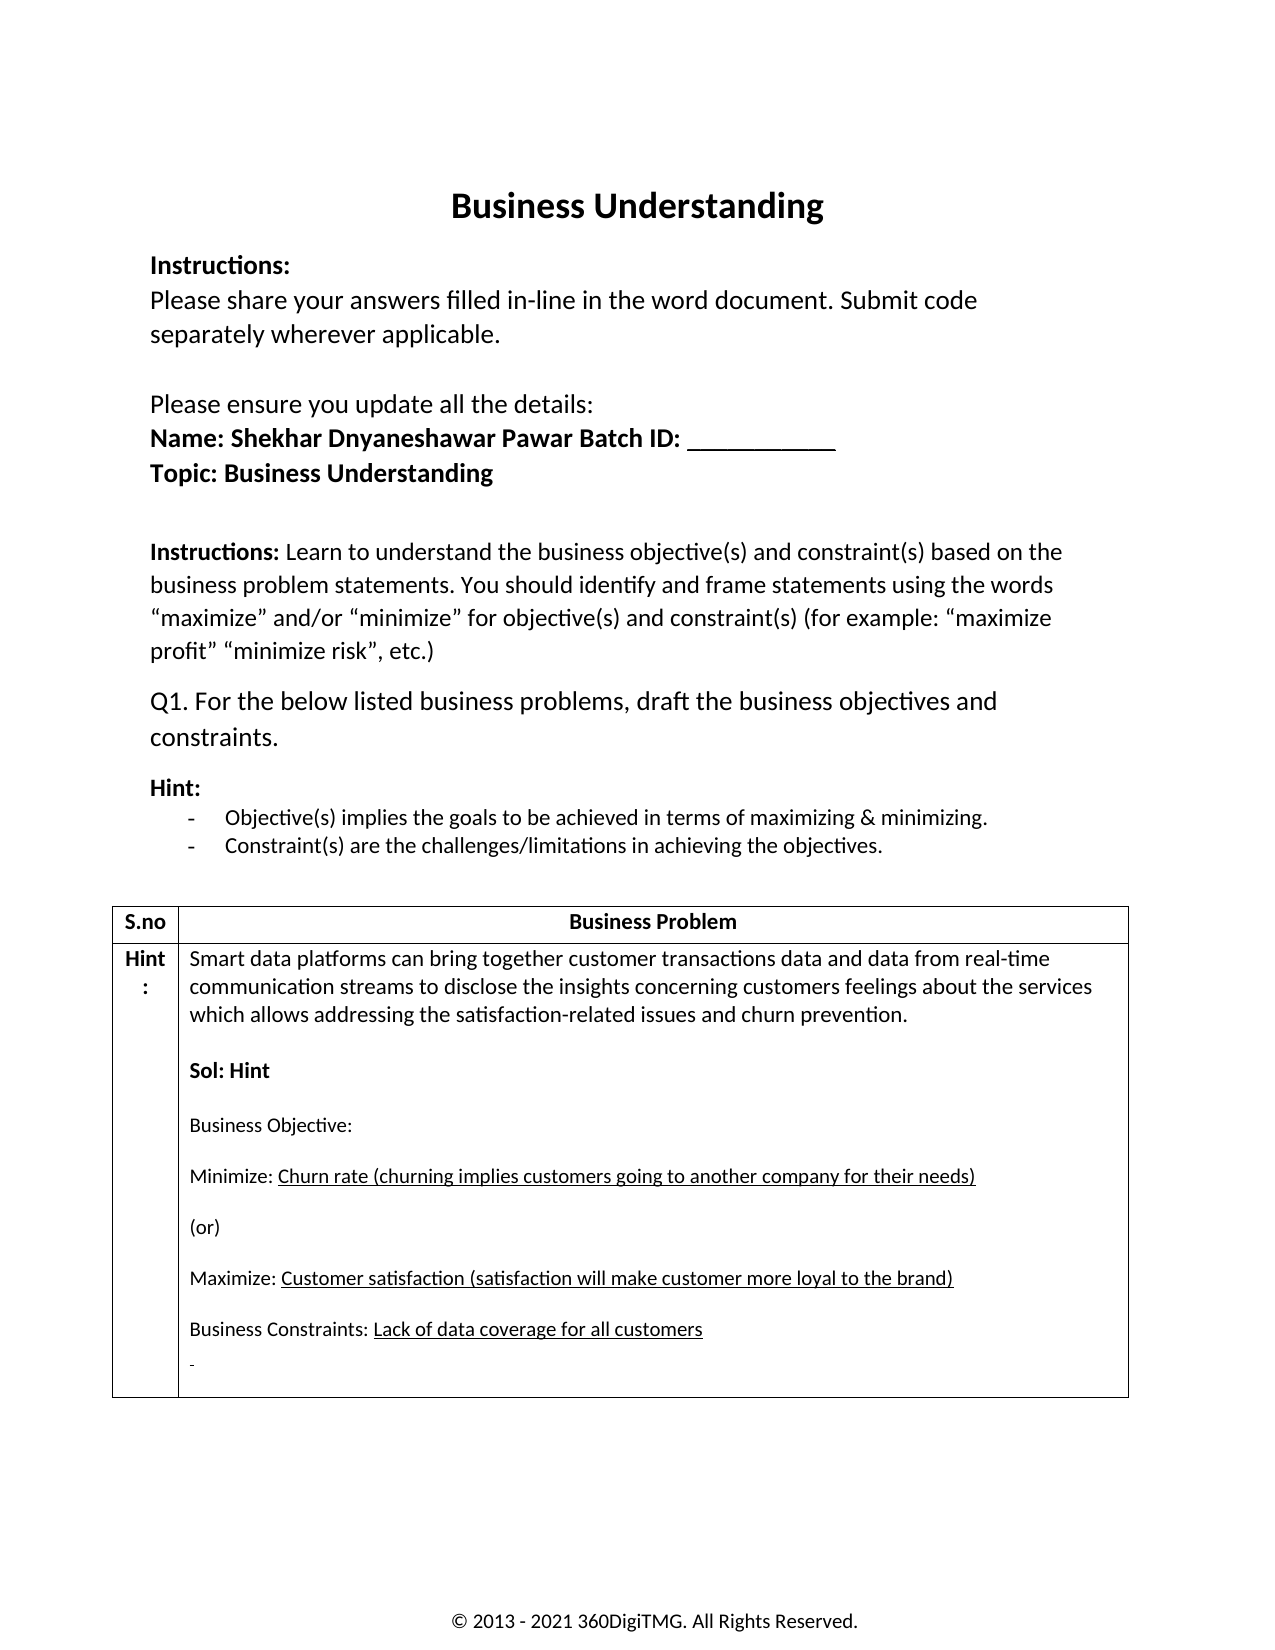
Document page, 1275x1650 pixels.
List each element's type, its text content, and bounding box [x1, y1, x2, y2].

text Hint: [150, 772, 1125, 803]
table_header Business Problem [179, 907, 1128, 943]
text Q1. For the below listed business problems, draft the business objectives and constraints. [150, 684, 1125, 753]
text Name: Shekhar Dnyaneshawar Pawar Batch ID: ___________ [150, 422, 1059, 455]
text Please ensure you update all the details: [150, 387, 1059, 420]
table_header S.no [113, 907, 178, 943]
text Instructions: [150, 248, 1059, 281]
list Constraint(s) are the challenges/limitations in achieving the objectives. [187, 831, 1125, 859]
table_cell Smart data platforms can bring together customer transactions data and data from real-time communication streams to disclose the insights concerning customers feelings about the services which allows addressing the satisfaction-related issues and churn prevention. Sol: Hint Business Objective: Minimize: Churn rate (churning implies customers going to another company for their needs) (or) Maximize: Customer satisfaction (satisfaction will make customer more loyal to the brand) Business Constraints: Lack of data coverage for all customers [179, 944, 1128, 1397]
list Objective(s) implies the goals to be achieved in terms of maximizing & minimizing. [187, 803, 1125, 831]
text Instructions: Learn to understand the business objective(s) and constraint(s) based on the business problem statements. You should identify and frame statements using the words “maximize” and/or “minimize” for objective(s) and constraint(s) (for example: “maximize profit” “minimize risk”, etc.) [150, 536, 1125, 665]
text Please share your answers filled in-line in the word document. Submit code separately wherever applicable. [150, 283, 1059, 351]
text Business Understanding [150, 182, 1125, 228]
table_cell Hint: [113, 944, 178, 1397]
text Topic: Business Understanding [150, 456, 1059, 489]
